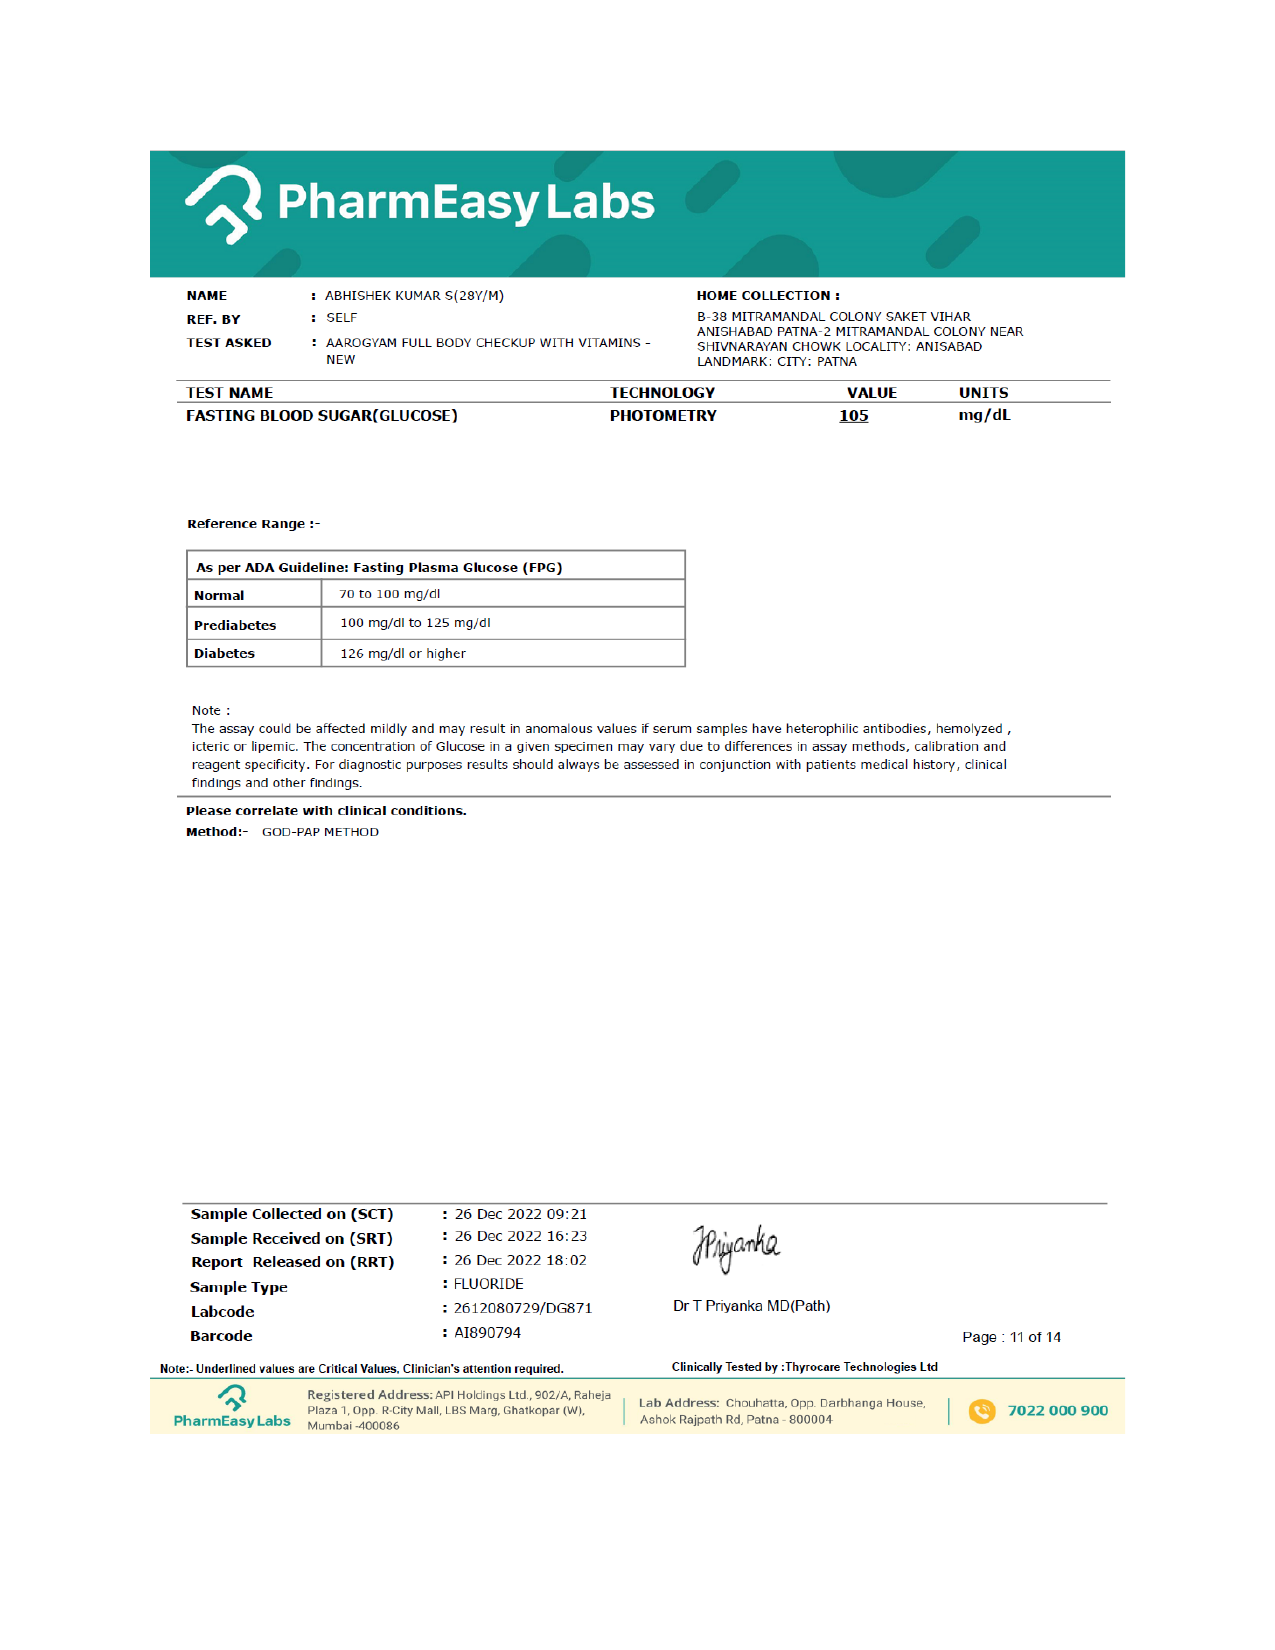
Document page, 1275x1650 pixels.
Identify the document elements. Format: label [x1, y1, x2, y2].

picture [150, 1177, 1125, 1434]
picture [150, 150, 1125, 878]
